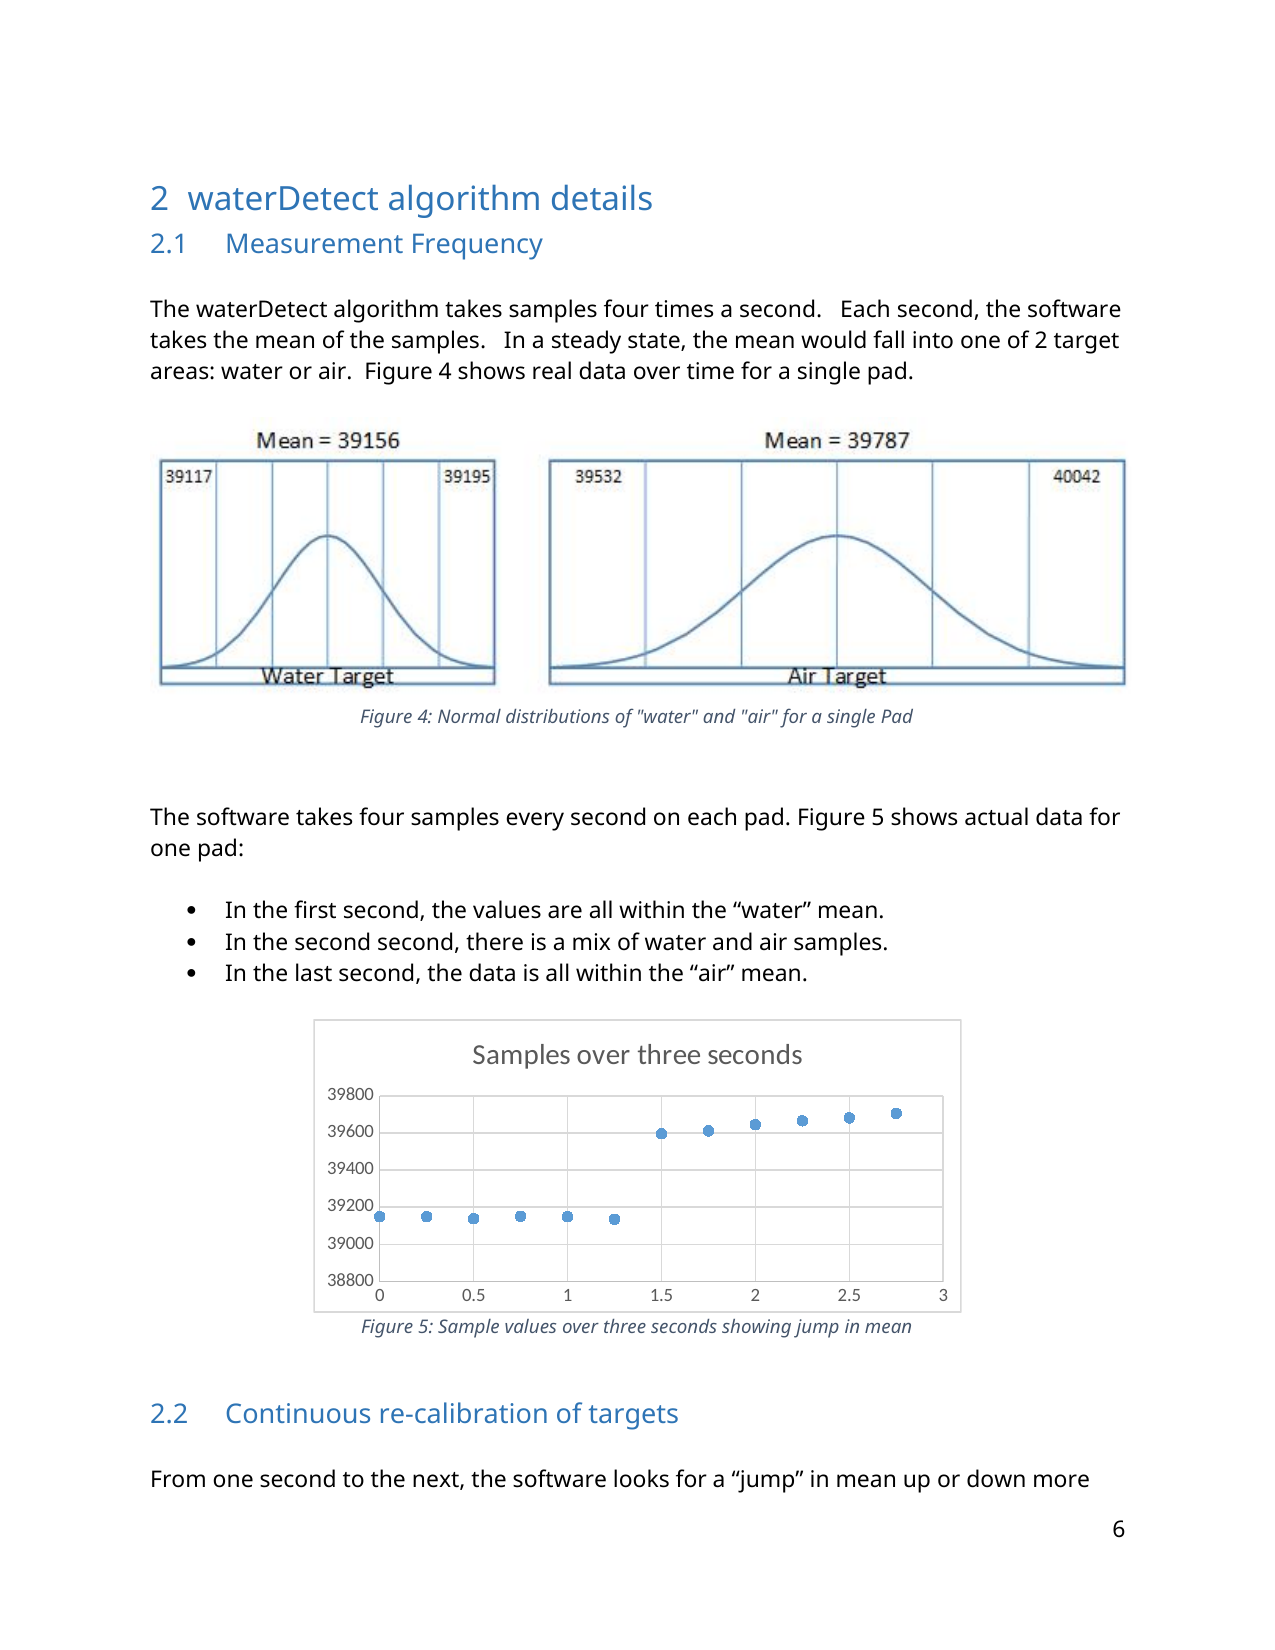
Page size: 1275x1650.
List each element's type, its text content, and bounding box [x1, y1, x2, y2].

list In the second second, there is a mix of water and air samples. [187, 925, 1125, 957]
subtitle Measurement Frequency [150, 224, 1125, 261]
list In the last second, the data is all within the “air” mean. [187, 957, 1125, 988]
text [150, 1463, 1125, 1494]
list In the first second, the values are all within the “water” mean. [187, 894, 1125, 925]
subtitle Continuous re-calibration of targets [150, 1395, 1125, 1432]
picture [150, 417, 1132, 704]
text The waterDetect algorithm takes samples four times a second. Each second, the software takes the mean of the samples. In a steady state, the mean would fall into one of 2 target areas: water or air. Figure 4 shows real data over time for a single pad. [150, 293, 1125, 386]
subtitle waterDetect algorithm details [150, 175, 1125, 220]
text The software takes four samples every second on each pad. Figure 5 shows actual data for one pad: [150, 800, 1125, 863]
